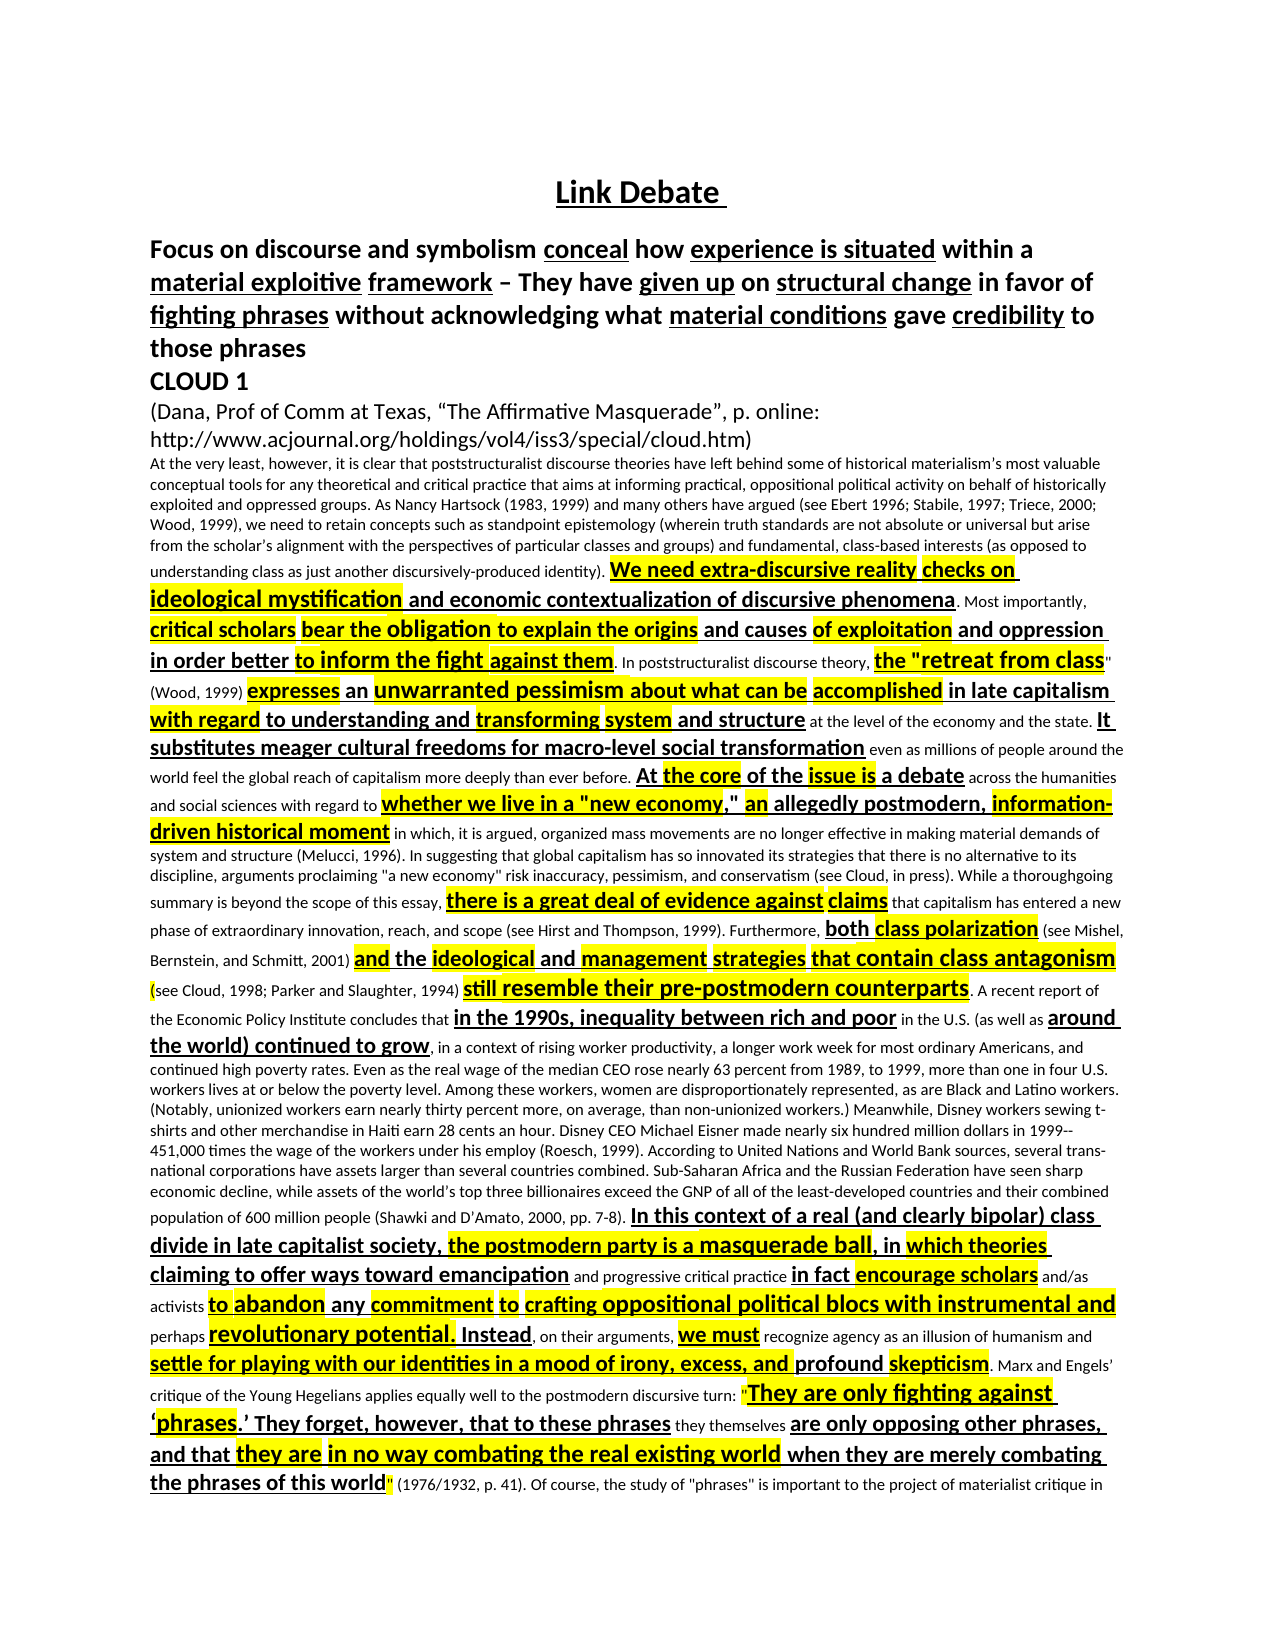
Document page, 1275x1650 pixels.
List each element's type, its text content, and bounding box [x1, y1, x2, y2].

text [150, 453, 1125, 1496]
text (Dana, Prof of Comm at Texas, “The Affirmative Masquerade”, p. online: http://www.acjournal.org/holdings/vol4/iss3/special/cloud.htm) [150, 397, 1125, 453]
subtitle Link Debate [150, 171, 1125, 212]
text CLOUD 1 [150, 364, 1125, 397]
subtitle Focus on discourse and symbolism conceal how experience is situated within a material exploitive framework – They have given up on structural change in favor of fighting phrases without acknowledging what material conditions gave credibility to those phrases [150, 232, 1125, 364]
